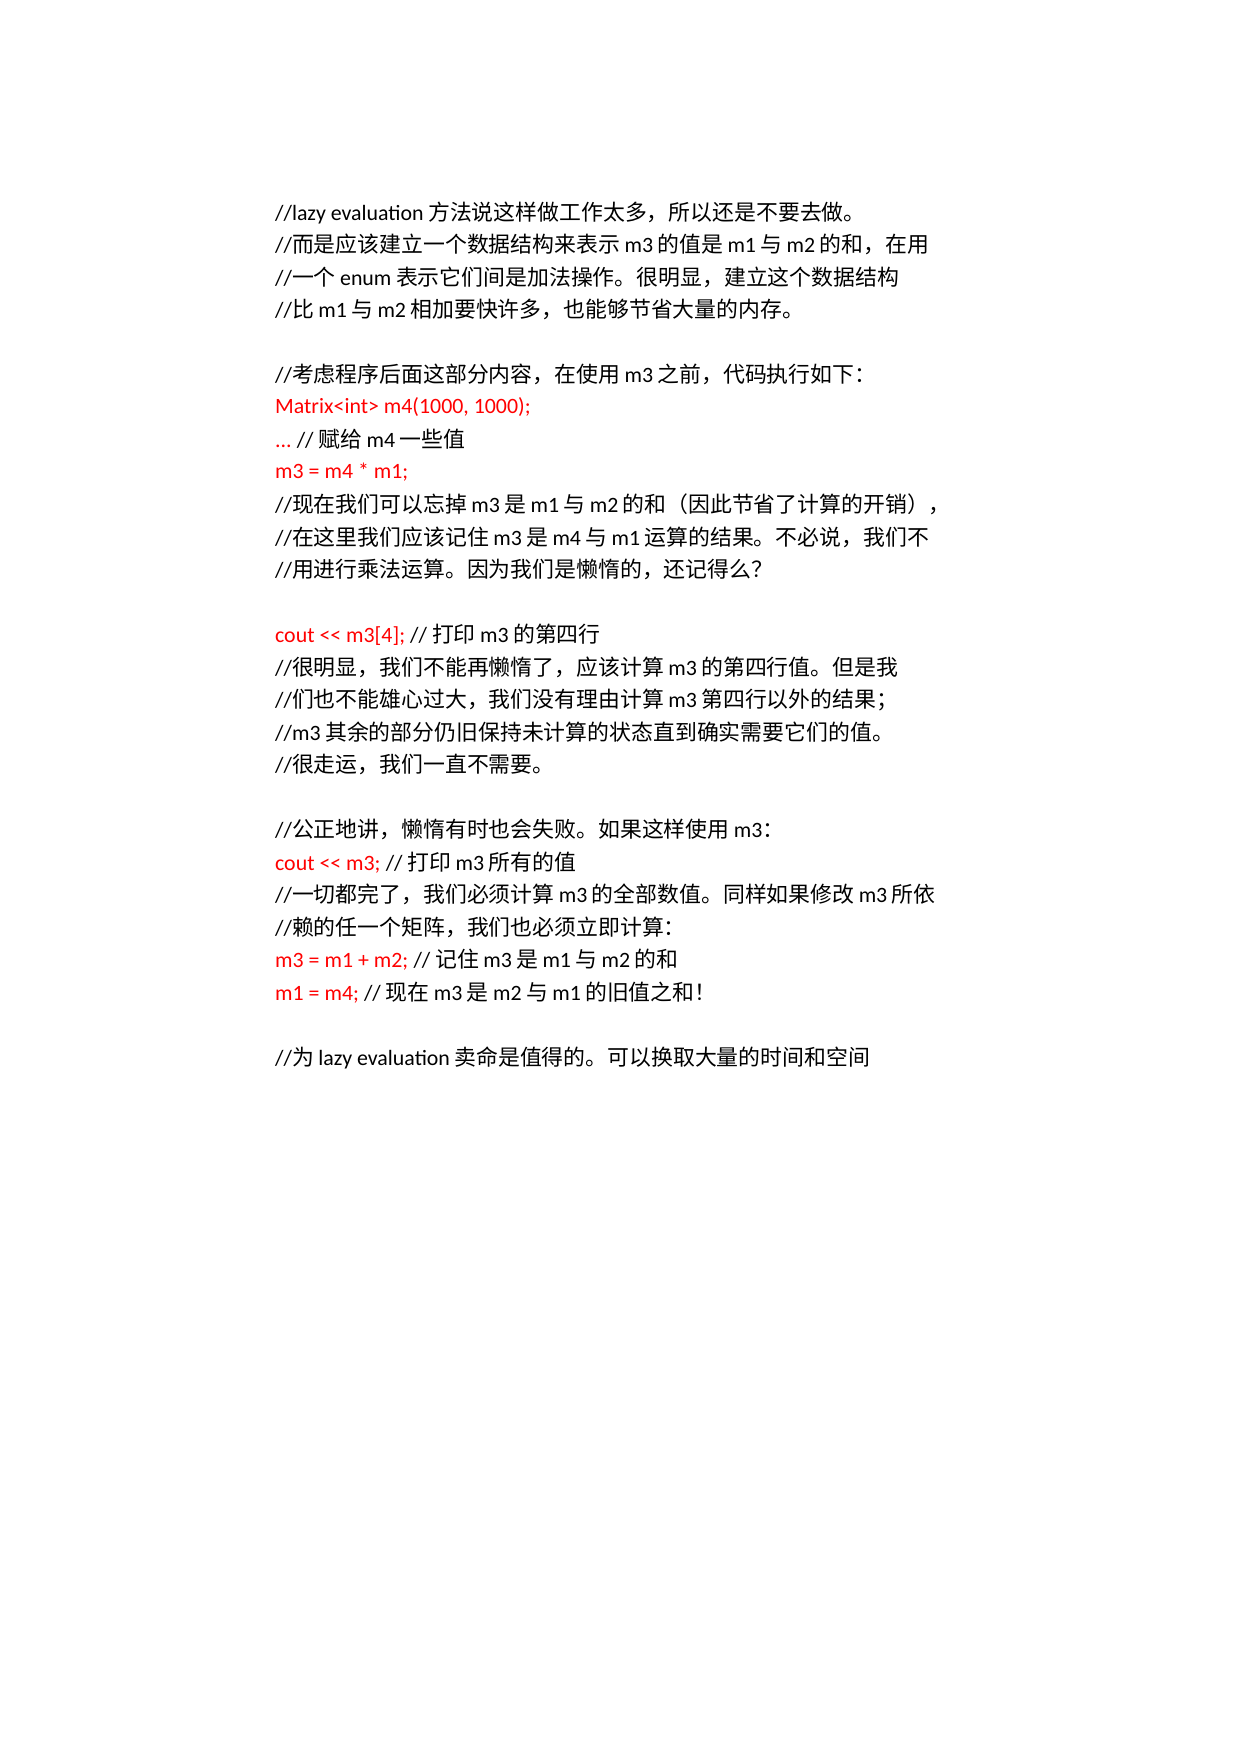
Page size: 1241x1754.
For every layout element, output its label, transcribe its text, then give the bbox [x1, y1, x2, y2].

text m1 = m4; // 现在m3是m2与m1的旧值之和！ [187, 974, 1053, 1007]
text cout << m3; // 打印m3所有的值 [187, 844, 1053, 877]
text m3 = m4 * m1; [187, 454, 1053, 487]
text //一切都完了，我们必须计算m3的全部数值。同样如果修改m3所依 [187, 877, 1053, 909]
text //m3其余的部分仍旧保持未计算的状态直到确实需要它们的值。 [187, 714, 1053, 747]
text //为lazy evaluation卖命是值得的。可以换取大量的时间和空间 [187, 1039, 1053, 1072]
text //赖的任一个矩阵，我们也必须立即计算： [187, 909, 1053, 942]
text Matrix<int> m4(1000, 1000); [187, 389, 1053, 422]
text //很明显，我们不能再懒惰了，应该计算m3的第四行值。但是我 [187, 649, 1053, 682]
text //很走运，我们一直不需要。 [187, 747, 1053, 779]
text //lazy evaluation方法说这样做工作太多，所以还是不要去做。 [187, 194, 1053, 227]
text //用进行乘法运算。因为我们是懒惰的，还记得么？ [187, 552, 1053, 584]
text m3 = m1 + m2; // 记住m3是m1与m2的和 [187, 942, 1053, 974]
text cout << m3[4]; // 打印m3的第四行 [187, 617, 1053, 649]
text //在这里我们应该记住m3是m4与m1运算的结果。不必说，我们不 [187, 519, 1053, 552]
text //比m1与m2相加要快许多，也能够节省大量的内存。 [187, 292, 1053, 324]
text //们也不能雄心过大，我们没有理由计算m3第四行以外的结果； [187, 682, 1053, 714]
text //一个enum表示它们间是加法操作。很明显，建立这个数据结构 [187, 259, 1053, 292]
text //考虑程序后面这部分内容，在使用m3之前，代码执行如下： [187, 357, 1053, 389]
text ... // 赋给m4一些值 [187, 422, 1053, 454]
text //公正地讲，懒惰有时也会失败。如果这样使用m3： [187, 812, 1053, 844]
text //现在我们可以忘掉m3是m1与m2的和（因此节省了计算的开销）， [187, 487, 1053, 519]
text //而是应该建立一个数据结构来表示m3的值是m1与m2的和，在用 [187, 227, 1053, 259]
